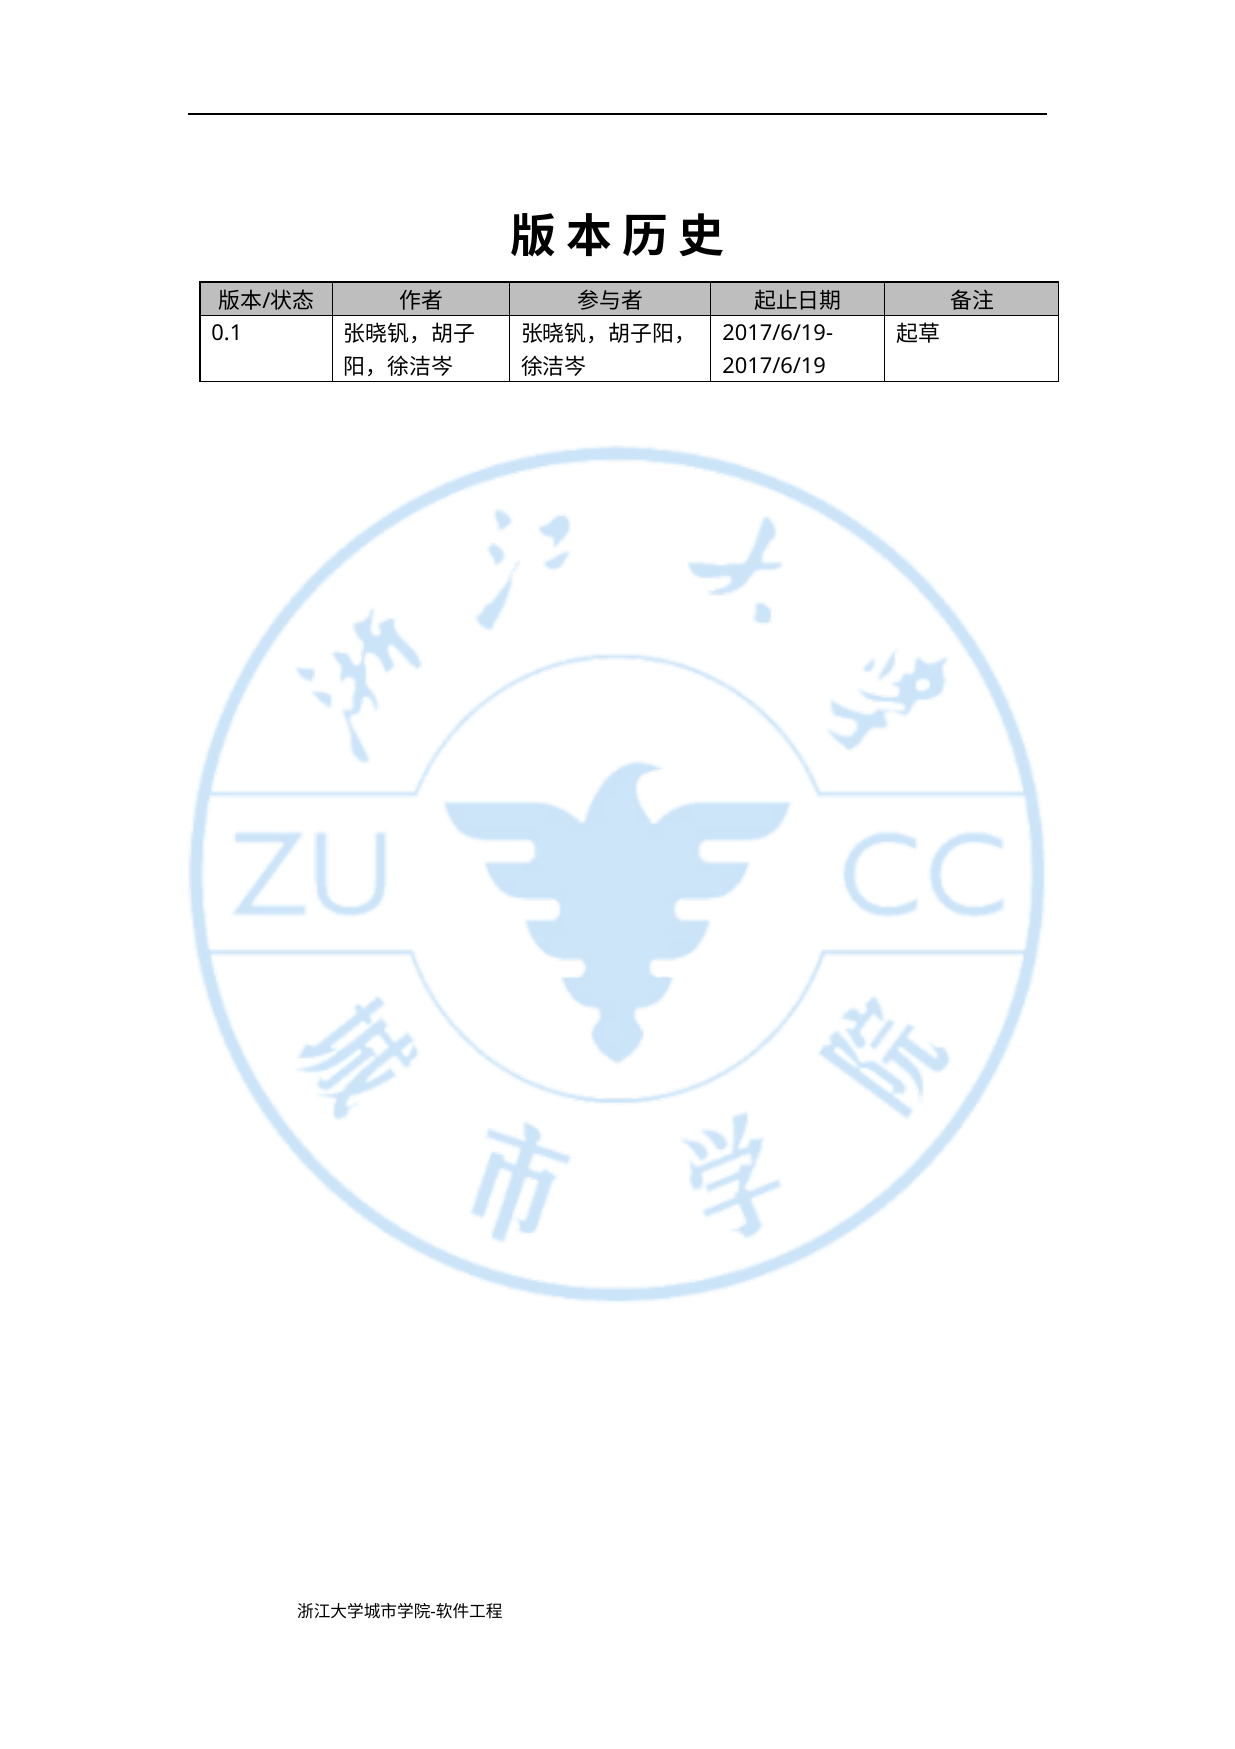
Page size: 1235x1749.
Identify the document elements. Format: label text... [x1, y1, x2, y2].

table_cell 张晓钒，胡子阳，徐洁岑 [333, 316, 509, 381]
table_cell 起草 [885, 316, 1058, 381]
table_header 备注 [885, 283, 1058, 315]
subtitle 版 本 历 史 [187, 184, 1047, 281]
table_header 作者 [333, 283, 509, 315]
table_cell 0.1 [201, 316, 332, 381]
table_header 版本/状态 [201, 283, 332, 315]
table_header 起止日期 [711, 283, 884, 315]
table_cell 2017/6/19-2017/6/19 [711, 316, 884, 381]
table_cell 张晓钒，胡子阳，徐洁岑 [510, 316, 710, 381]
table_header 参与者 [510, 283, 710, 315]
